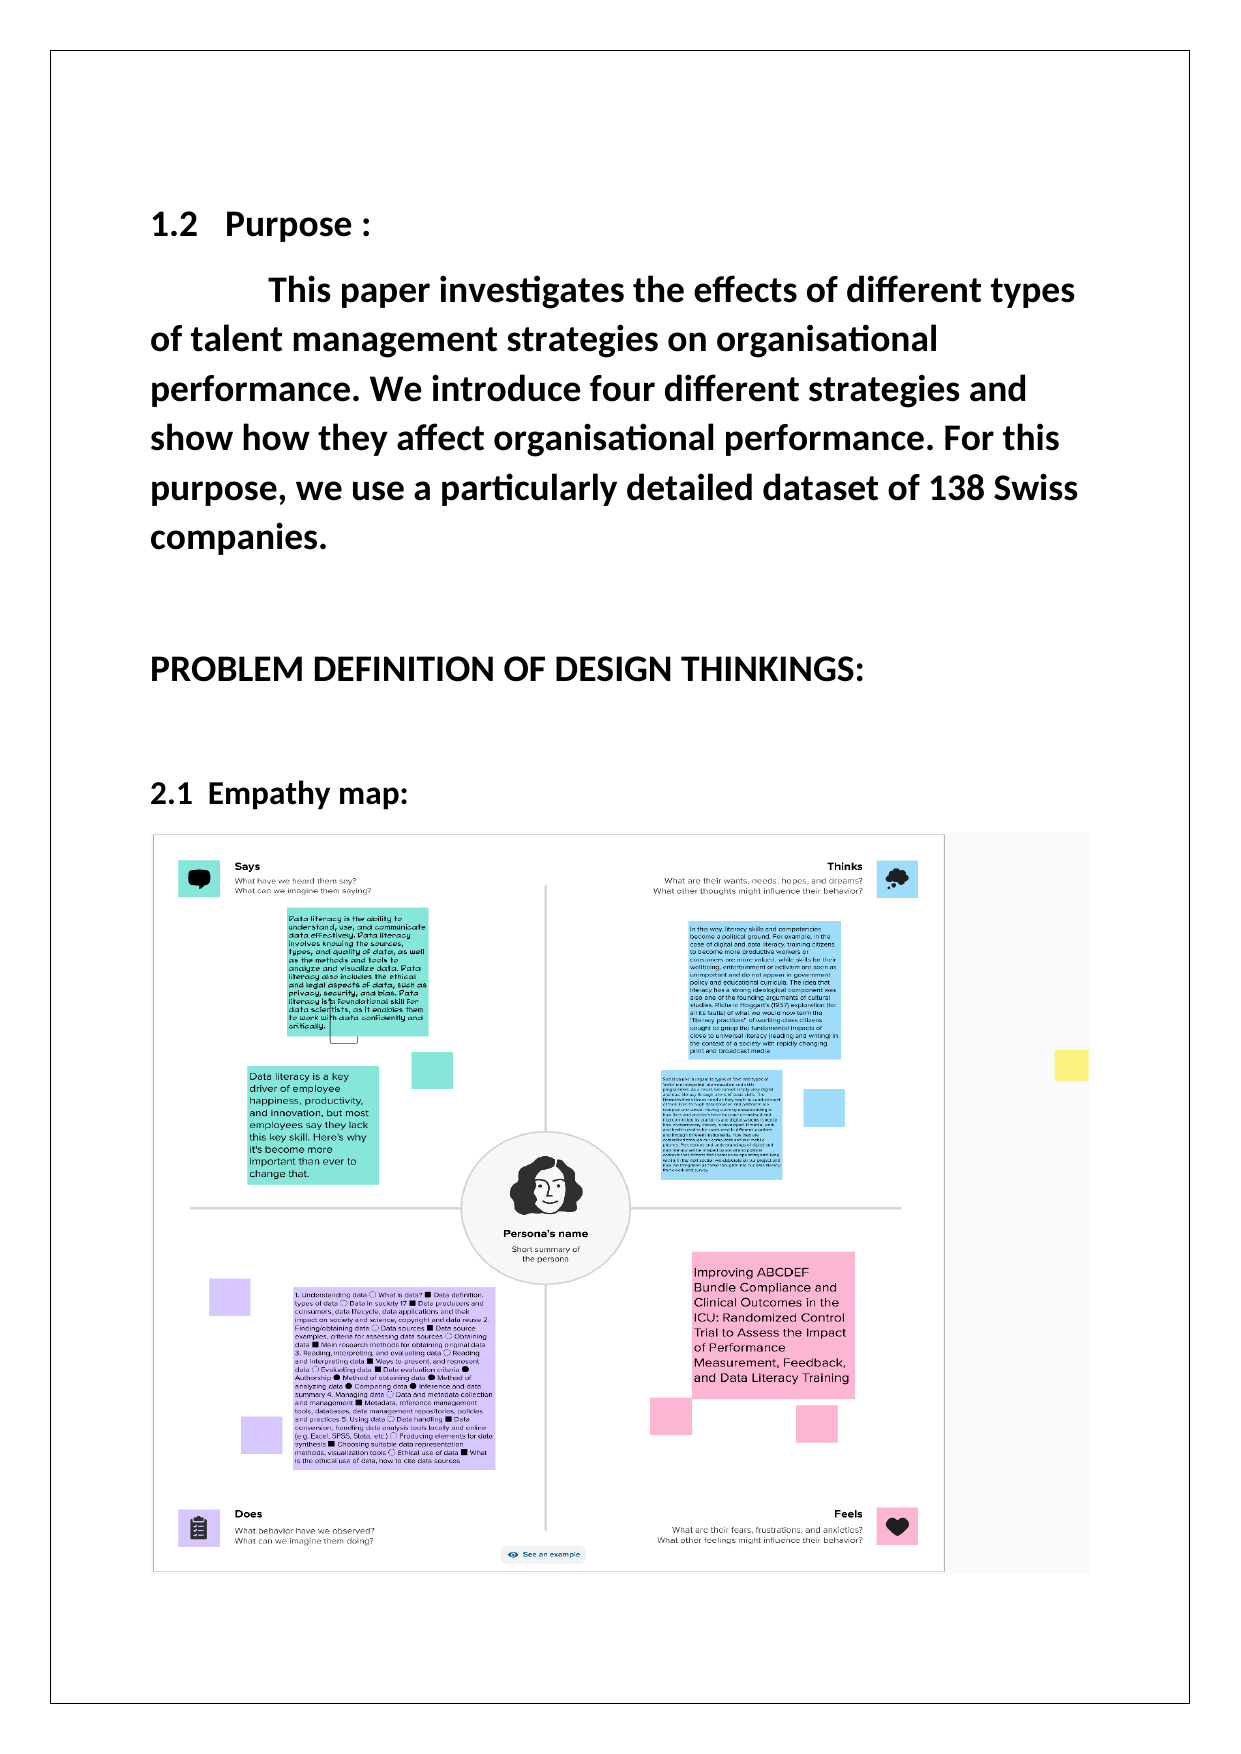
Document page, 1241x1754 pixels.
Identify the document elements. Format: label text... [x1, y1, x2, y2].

text PROBLEM DEFINITION OF DESIGN THINKINGS: [150, 645, 1090, 691]
picture [150, 832, 1091, 1574]
text 2.1 Empathy map: [150, 772, 1090, 813]
list Purpose : [150, 199, 1090, 245]
text This paper investigates the effects of different types of talent management strategies on organisational performance. We introduce four different strategies and show how they affect organisational performance. For this purpose, we use a particularly detailed dataset of 138 Swiss companies. [150, 266, 1090, 559]
